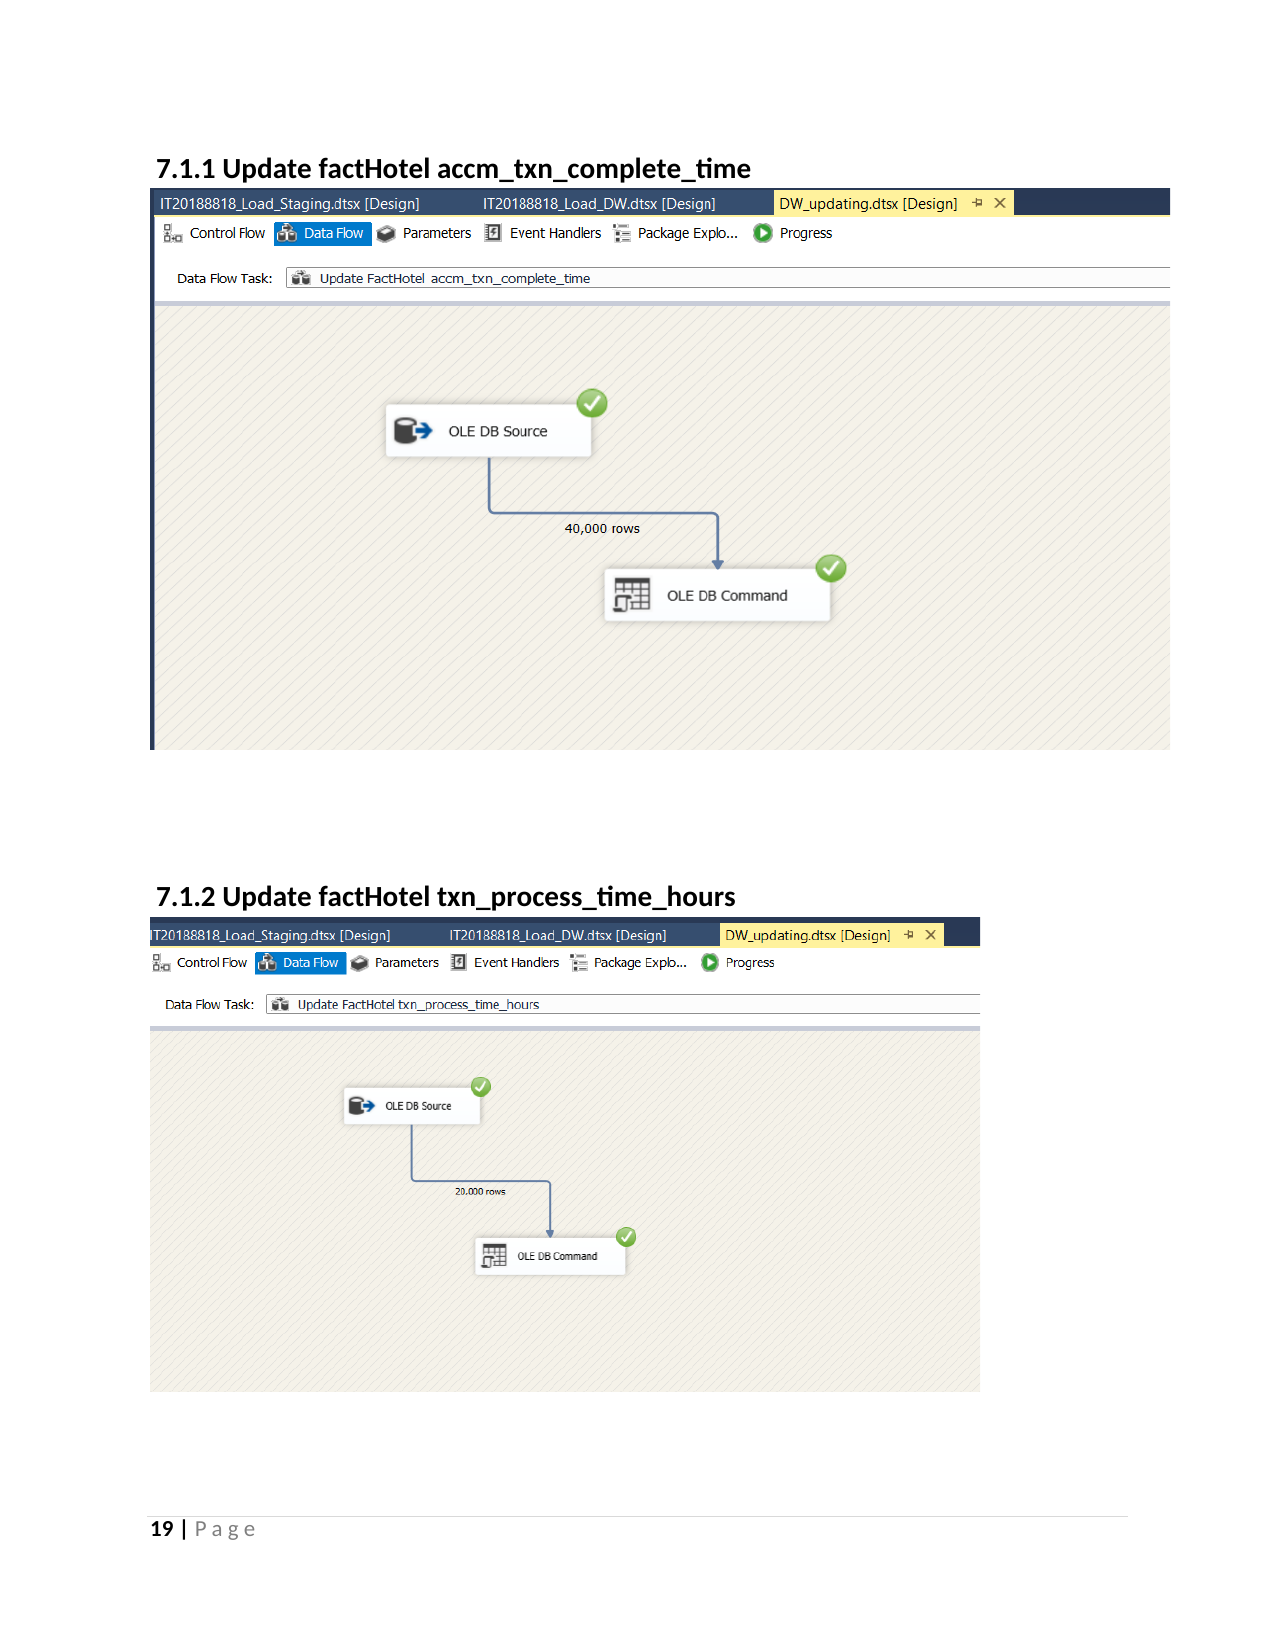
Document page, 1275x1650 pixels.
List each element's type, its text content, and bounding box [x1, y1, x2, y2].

picture [150, 917, 980, 1392]
subtitle 7.1.1 Update factHotel accm_txn_complete_time [156, 150, 1171, 186]
subtitle 7.1.2 Update factHotel txn_process_time_hours [156, 878, 1171, 914]
picture [150, 188, 1171, 750]
